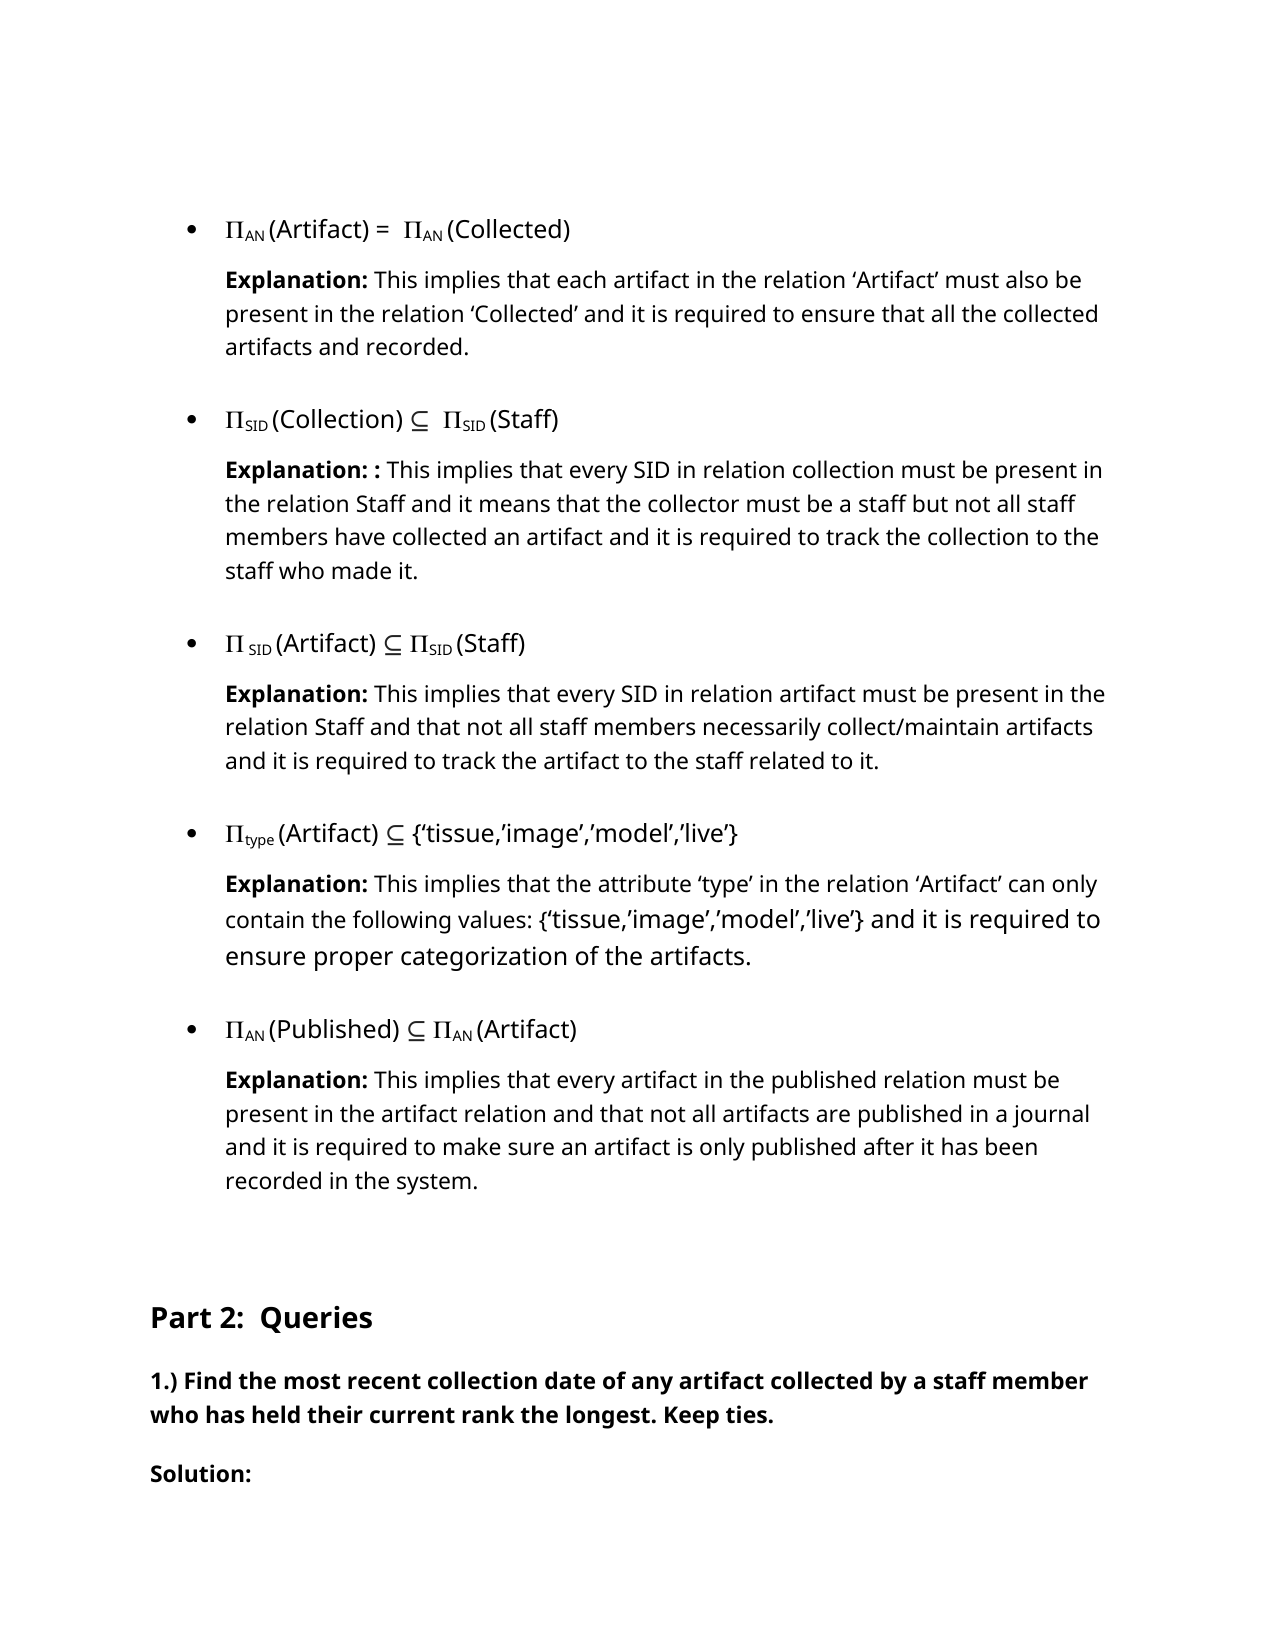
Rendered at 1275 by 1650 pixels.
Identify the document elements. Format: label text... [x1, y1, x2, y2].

list Explanation: This implies that each artifact in the relation ‘Artifact’ must also be present in the relation ‘Collected’ and it is required to ensure that all the collected artifacts and recorded. [225, 264, 1125, 362]
list AN (Published) ⊆ AN (Artifact) [433, 1012, 1125, 1046]
text Part 2: Queries [150, 1297, 1125, 1337]
list AN (Published) ⊆ AN (Artifact) [187, 1012, 400, 1046]
list AN (Artifact) = AN (Collected) [187, 212, 1125, 246]
list Explanation: This implies that every artifact in the published relation must be present in the artifact relation and that not all artifacts are published in a journal and it is required to make sure an artifact is only published after it has been recorded in the system. [225, 1064, 1125, 1196]
list SID (Artifact) ⊆ SID (Staff) [187, 626, 1125, 659]
list SID (Collection) ⊆ SID (Staff) [187, 402, 1125, 436]
list Explanation: This implies that every SID in relation artifact must be present in the relation Staff and that not all staff members necessarily collect/maintain artifacts and it is required to track the artifact to the staff related to it. [225, 677, 1125, 776]
text 1.) Find the most recent collection date of any artifact collected by a staff member who has held their current rank the longest. Keep ties. [150, 1365, 1125, 1430]
list Explanation: : This implies that every SID in relation collection must be present in the relation Staff and it means that the collector must be a staff but not all staff members have collected an artifact and it is required to track the collection to the staff who made it. [225, 454, 1125, 586]
list type (Artifact) ⊆ {‘tissue,’image’,’model’,’live’} [187, 816, 1125, 849]
text Solution: [150, 1458, 1125, 1489]
list Explanation: This implies that the attribute ‘type’ in the relation ‘Artifact’ can only contain the following values: {‘tissue,’image’,’model’,’live’} and it is required to ensure proper categorization of the artifacts. [225, 867, 1125, 972]
